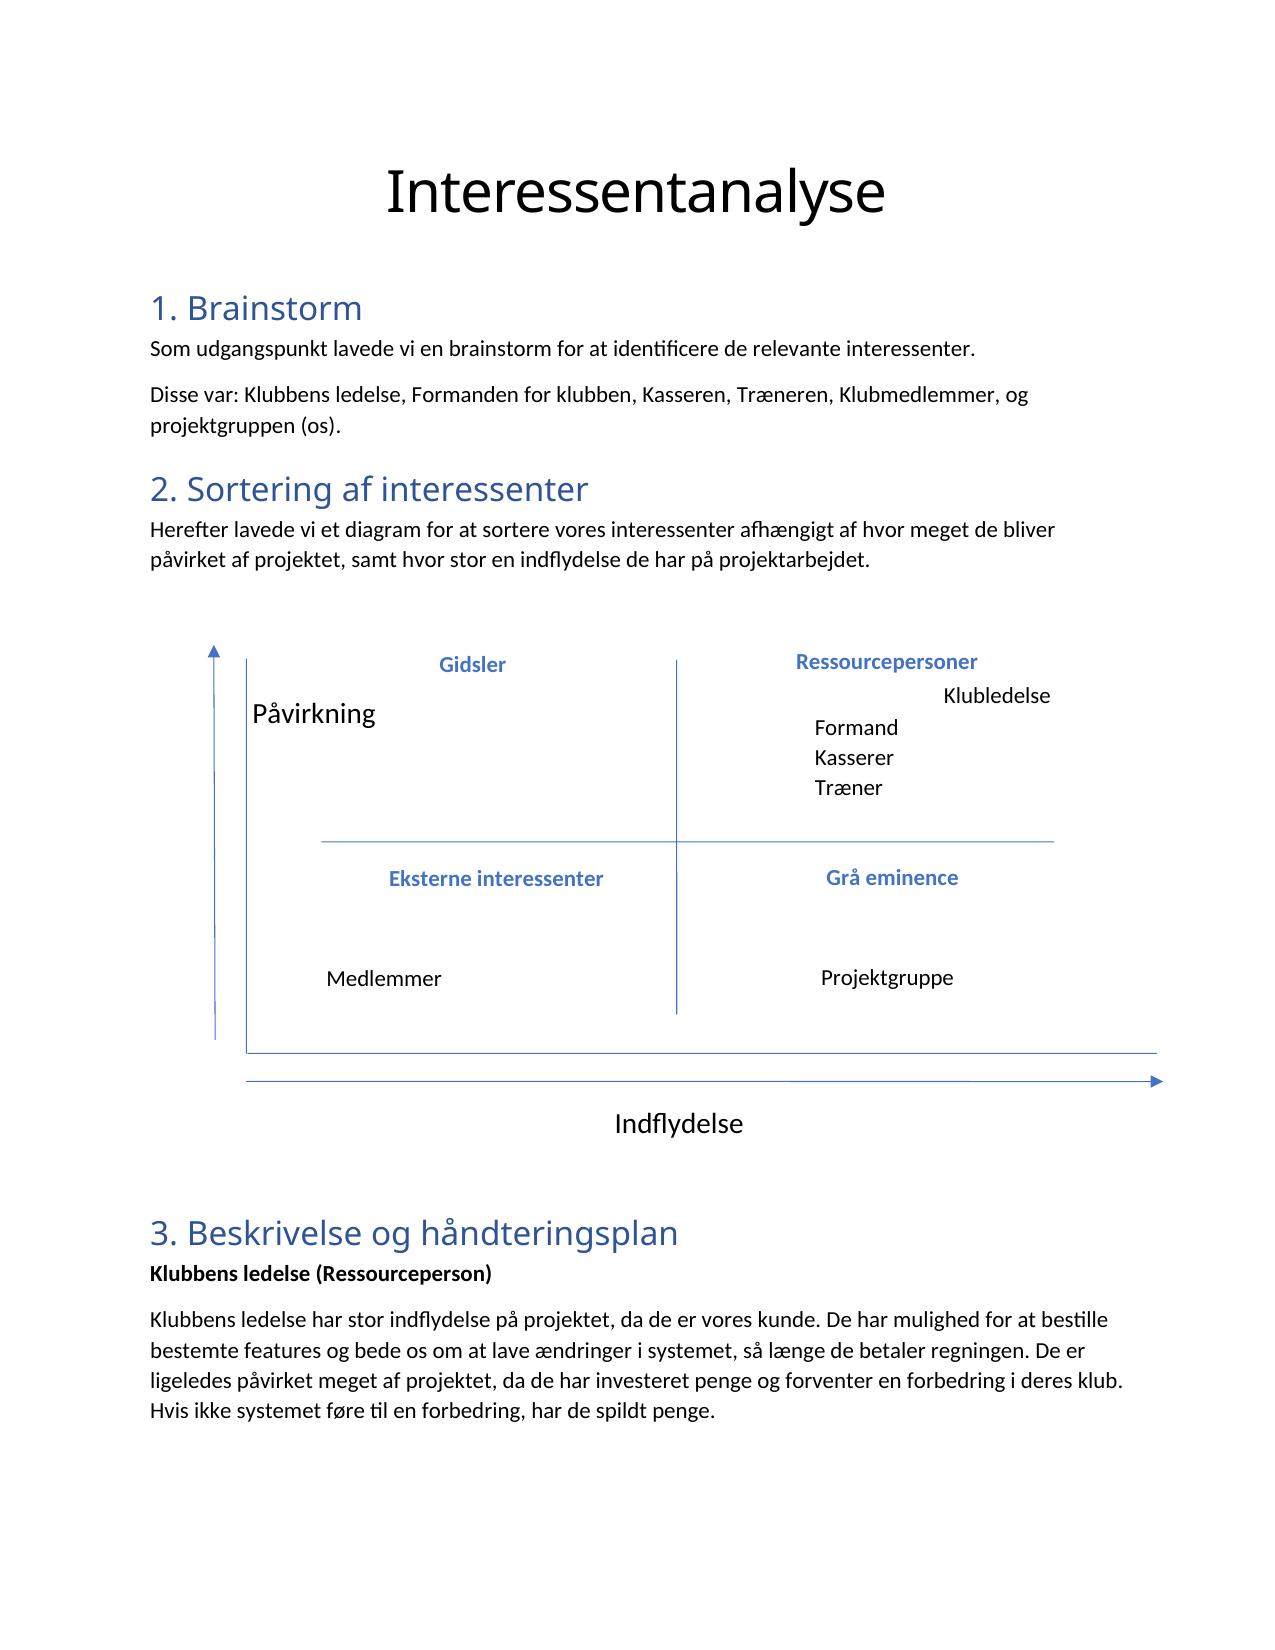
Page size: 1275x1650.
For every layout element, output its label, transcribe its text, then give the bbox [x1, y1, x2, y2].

text Klubbens ledelse (Ressourceperson) [150, 1259, 1125, 1287]
text Herefter lavede vi et diagram for at sortere vores interessenter afhængigt af hvor meget de bliver påvirket af projektet, samt hvor stor en indflydelse de har på projektarbejdet. [150, 515, 1125, 573]
text Klubbens ledelse har stor indflydelse på projektet, da de er vores kunde. De har mulighed for at bestille bestemte features og bede os om at lave ændringer i systemet, så længe de betaler regningen. De er ligeledes påvirket meget af projektet, da de har investeret penge og forventer en forbedring i deres klub. Hvis ikke systemet føre til en forbedring, har de spildt penge. [150, 1306, 1125, 1424]
title Interessentanalyse [150, 150, 1125, 229]
subtitle 1. Brainstorm [150, 285, 1125, 330]
subtitle 3. Beskrivelse og håndteringsplan [150, 1210, 1125, 1255]
text Disse var: Klubbens ledelse, Formanden for klubben, Kasseren, Træneren, Klubmedlemmer, og projektgruppen (os). [150, 381, 1125, 439]
text Som udgangspunkt lavede vi en brainstorm for at identificere de relevante interessenter. [150, 334, 1125, 362]
subtitle 2. Sortering af interessenter [150, 466, 1125, 511]
